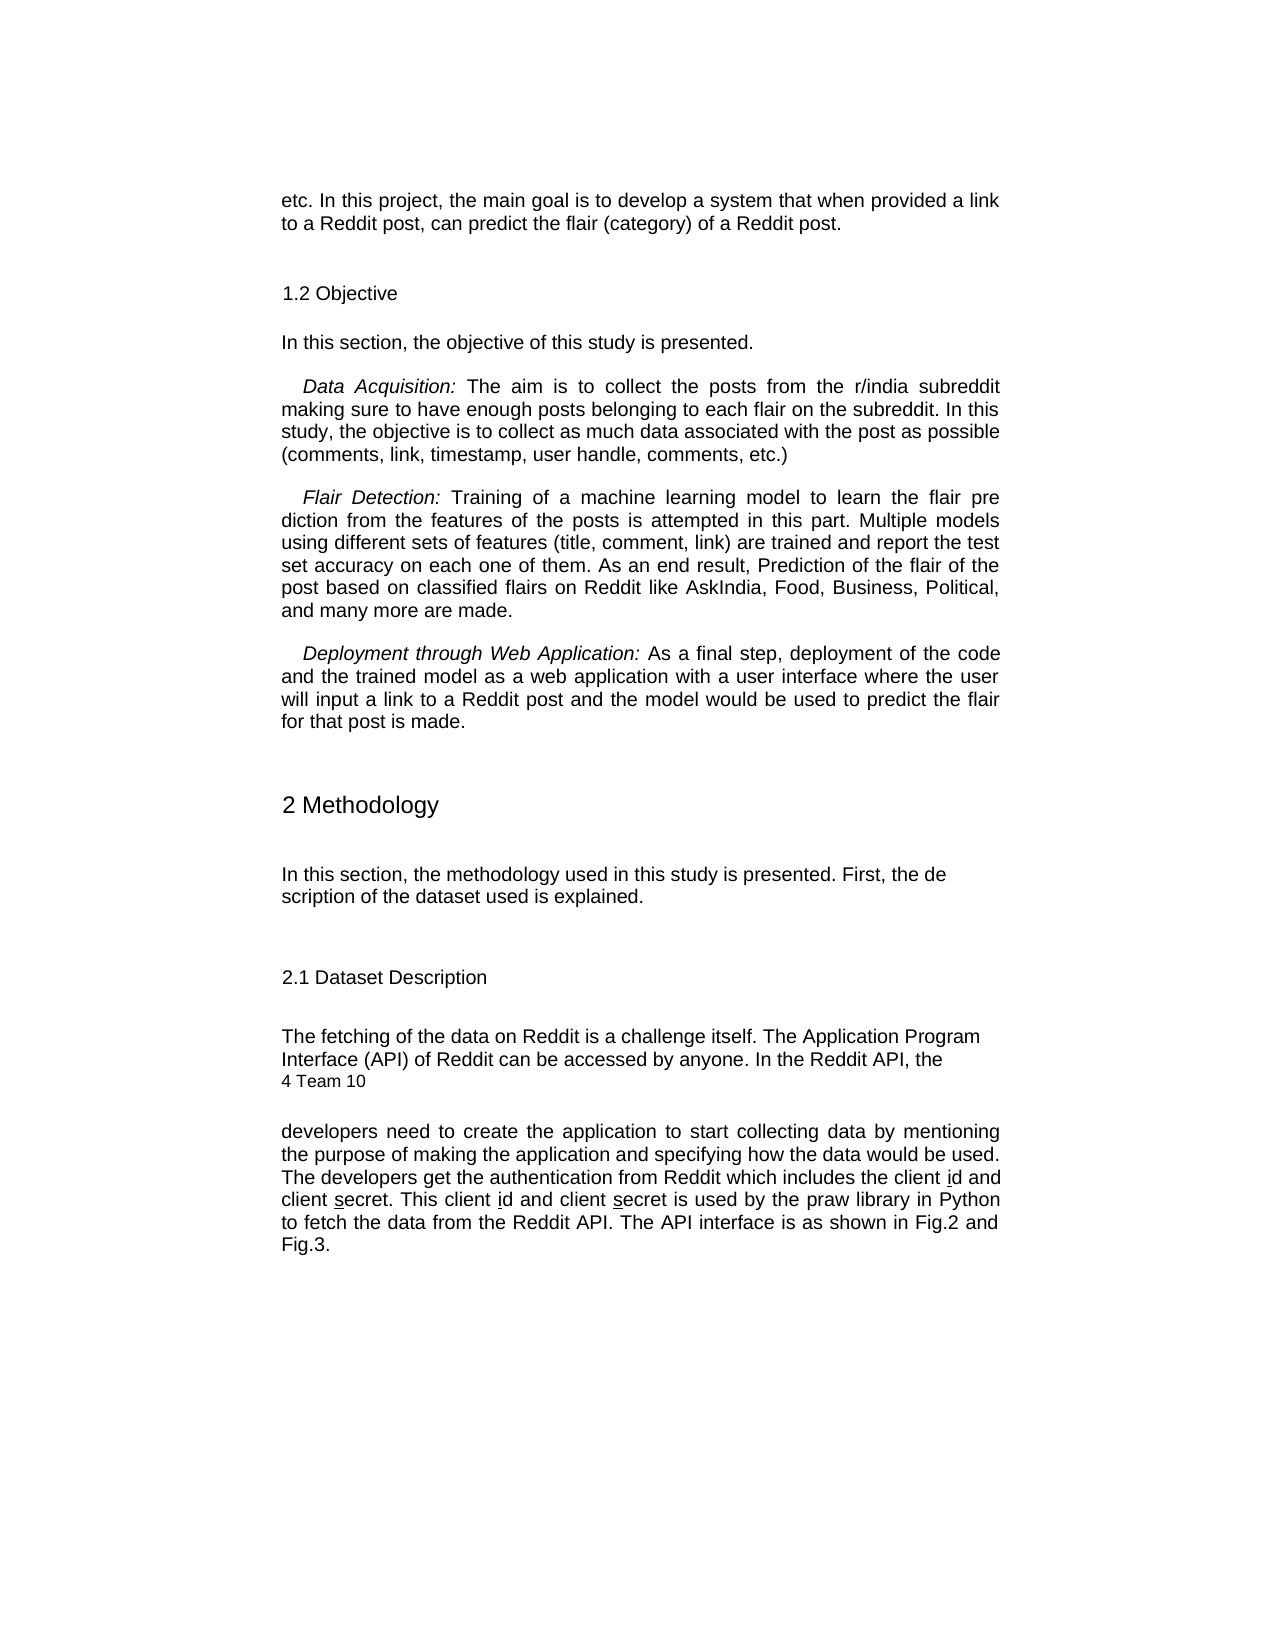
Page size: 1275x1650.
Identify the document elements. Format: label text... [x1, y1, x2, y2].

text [281, 189, 1001, 234]
text Flair Detection: Training of a machine learning model to learn the flair pre diction from the features of the posts is attempted in this part. Multiple models using different sets of features (title, comment, link) are trained and report the test set accuracy on each one of them. As an end result, Prediction of the flair of the post based on classified flairs on Reddit like AskIndia, Food, Business, Political, and many more are made. [281, 487, 1001, 621]
text 2 Methodology [282, 791, 1108, 818]
text Data Acquisition: The aim is to collect the posts from the r/india subreddit making sure to have enough posts belonging to each flair on the subreddit. In this study, the objective is to collect as much data associated with the post as possible (comments, link, timestamp, user handle, comments, etc.) [281, 375, 1001, 465]
text developers need to create the application to start collecting data by mentioning the purpose of making the application and specifying how the data would be used. The developers get the authentication from Reddit which includes the client id and client secret. This client id and client secret is used by the praw library in Python to fetch the data from the Reddit API. The API interface is as shown in Fig.2 and Fig.3. [281, 1121, 1001, 1256]
text Deployment through Web Application: As a final step, deployment of the code and the trained model as a web application with a user interface where the user will input a link to a Reddit post and the model would be used to predict the flair for that post is made. [281, 643, 1001, 733]
text In this section, the methodology used in this study is presented. First, the de scription of the dataset used is explained. [281, 863, 999, 908]
text 2.1 Dataset Description [282, 966, 1108, 988]
text The fetching of the data on Reddit is a challenge itself. The Application Program Interface (API) of Reddit can be accessed by anyone. In the Reddit API, the [281, 1026, 1001, 1071]
text In this section, the objective of this study is presented. [281, 331, 1108, 354]
text 4 Team 10 [281, 1071, 1108, 1091]
text 1.2 Objective [282, 282, 1108, 304]
